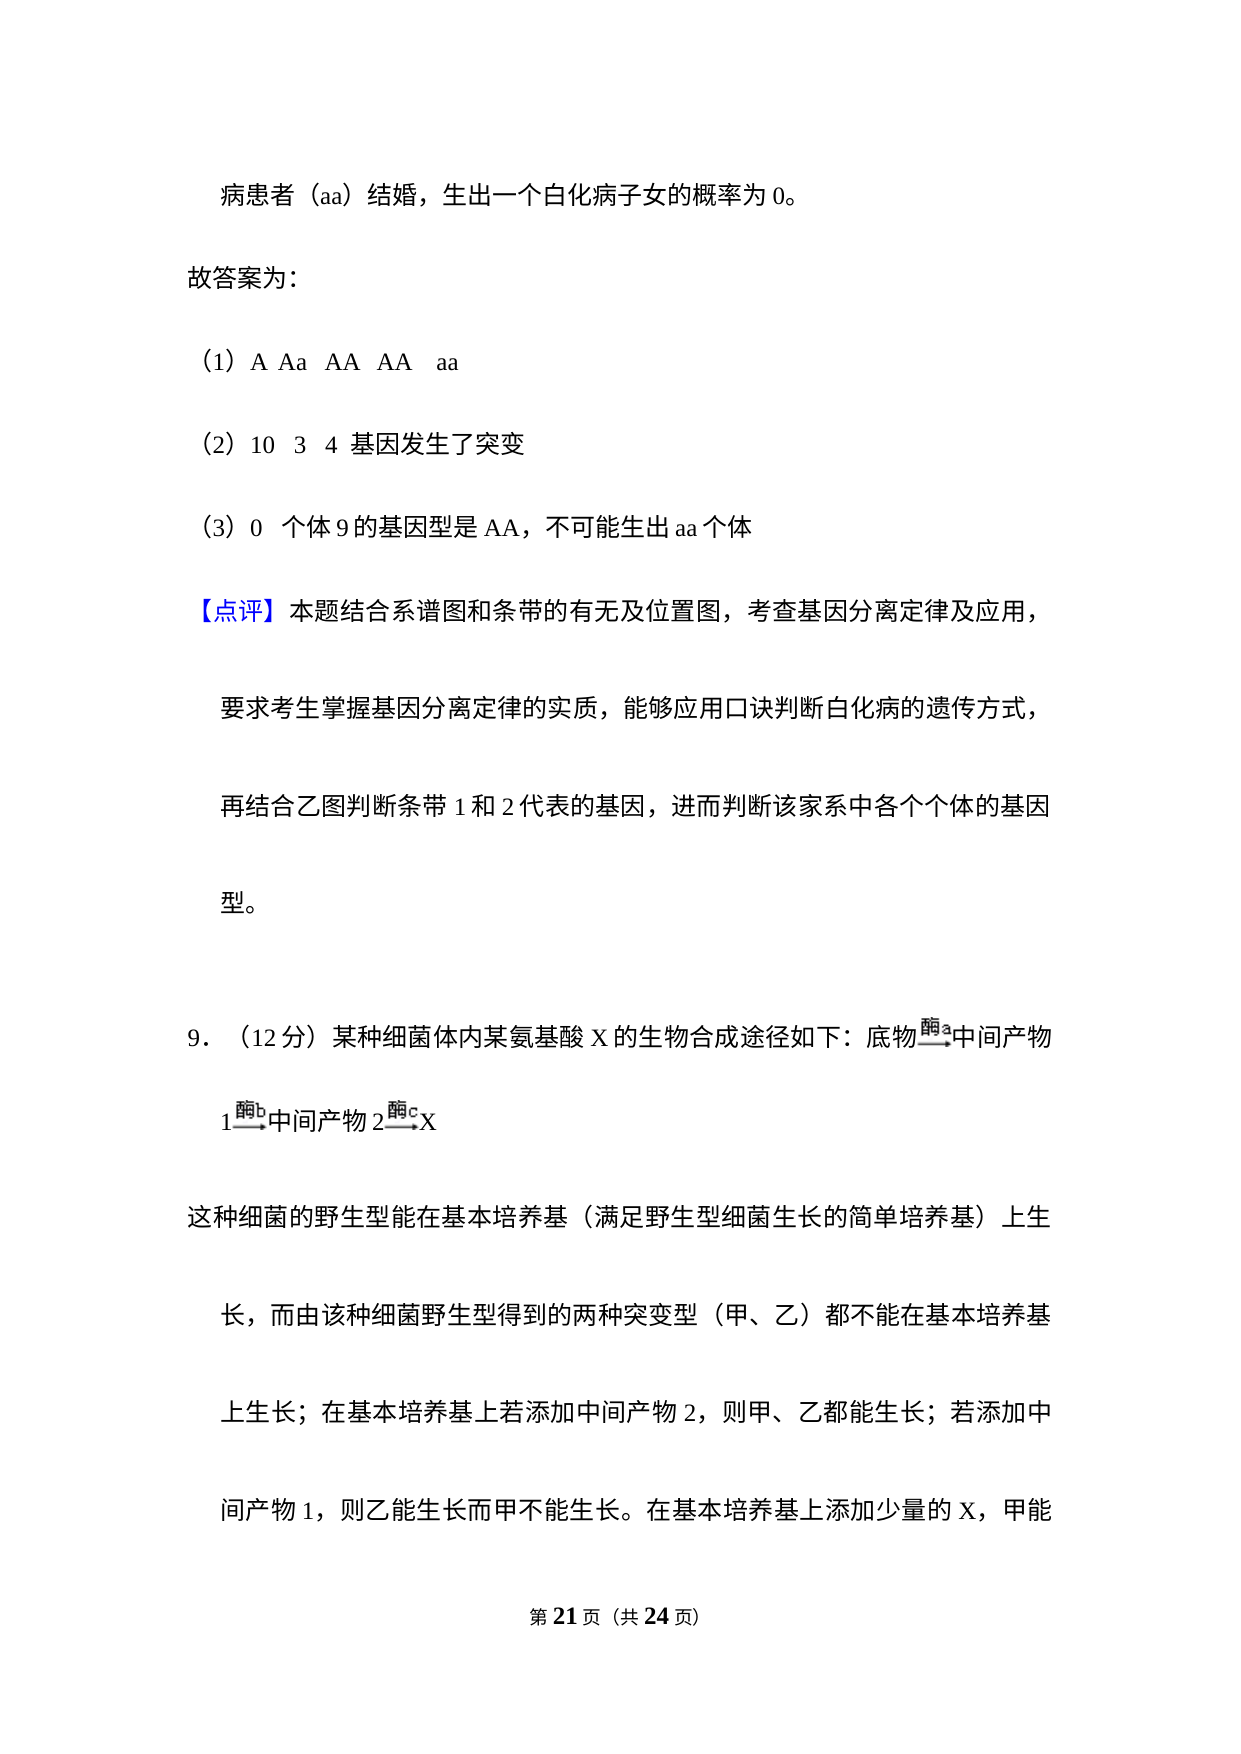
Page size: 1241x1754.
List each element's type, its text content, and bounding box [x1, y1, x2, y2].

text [187, 161, 1053, 226]
picture [384, 1100, 419, 1130]
text （1）A Aa AA AA aa [187, 327, 1053, 392]
picture [917, 1016, 952, 1047]
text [187, 1183, 1053, 1541]
text 9．（12分）某种细菌体内某氨基酸X的生物合成途径如下：底物中间产物1中间产物2X [187, 1003, 1053, 1165]
text （3）0 个体9的基因型是AA，不可能生出aa个体 [187, 493, 1053, 558]
text 【点评】本题结合系谱图和条带的有无及位置图，考查基因分离定律及应用，要求考生掌握基因分离定律的实质，能够应用口诀判断白化病的遗传方式，再结合乙图判断条带1和2代表的基因，进而判断该家系中各个个体的基因型。 [187, 577, 1053, 934]
text （2）10 3 4 基因发生了突变 [187, 410, 1053, 475]
picture [232, 1100, 267, 1130]
text 故答案为： [187, 244, 1053, 309]
